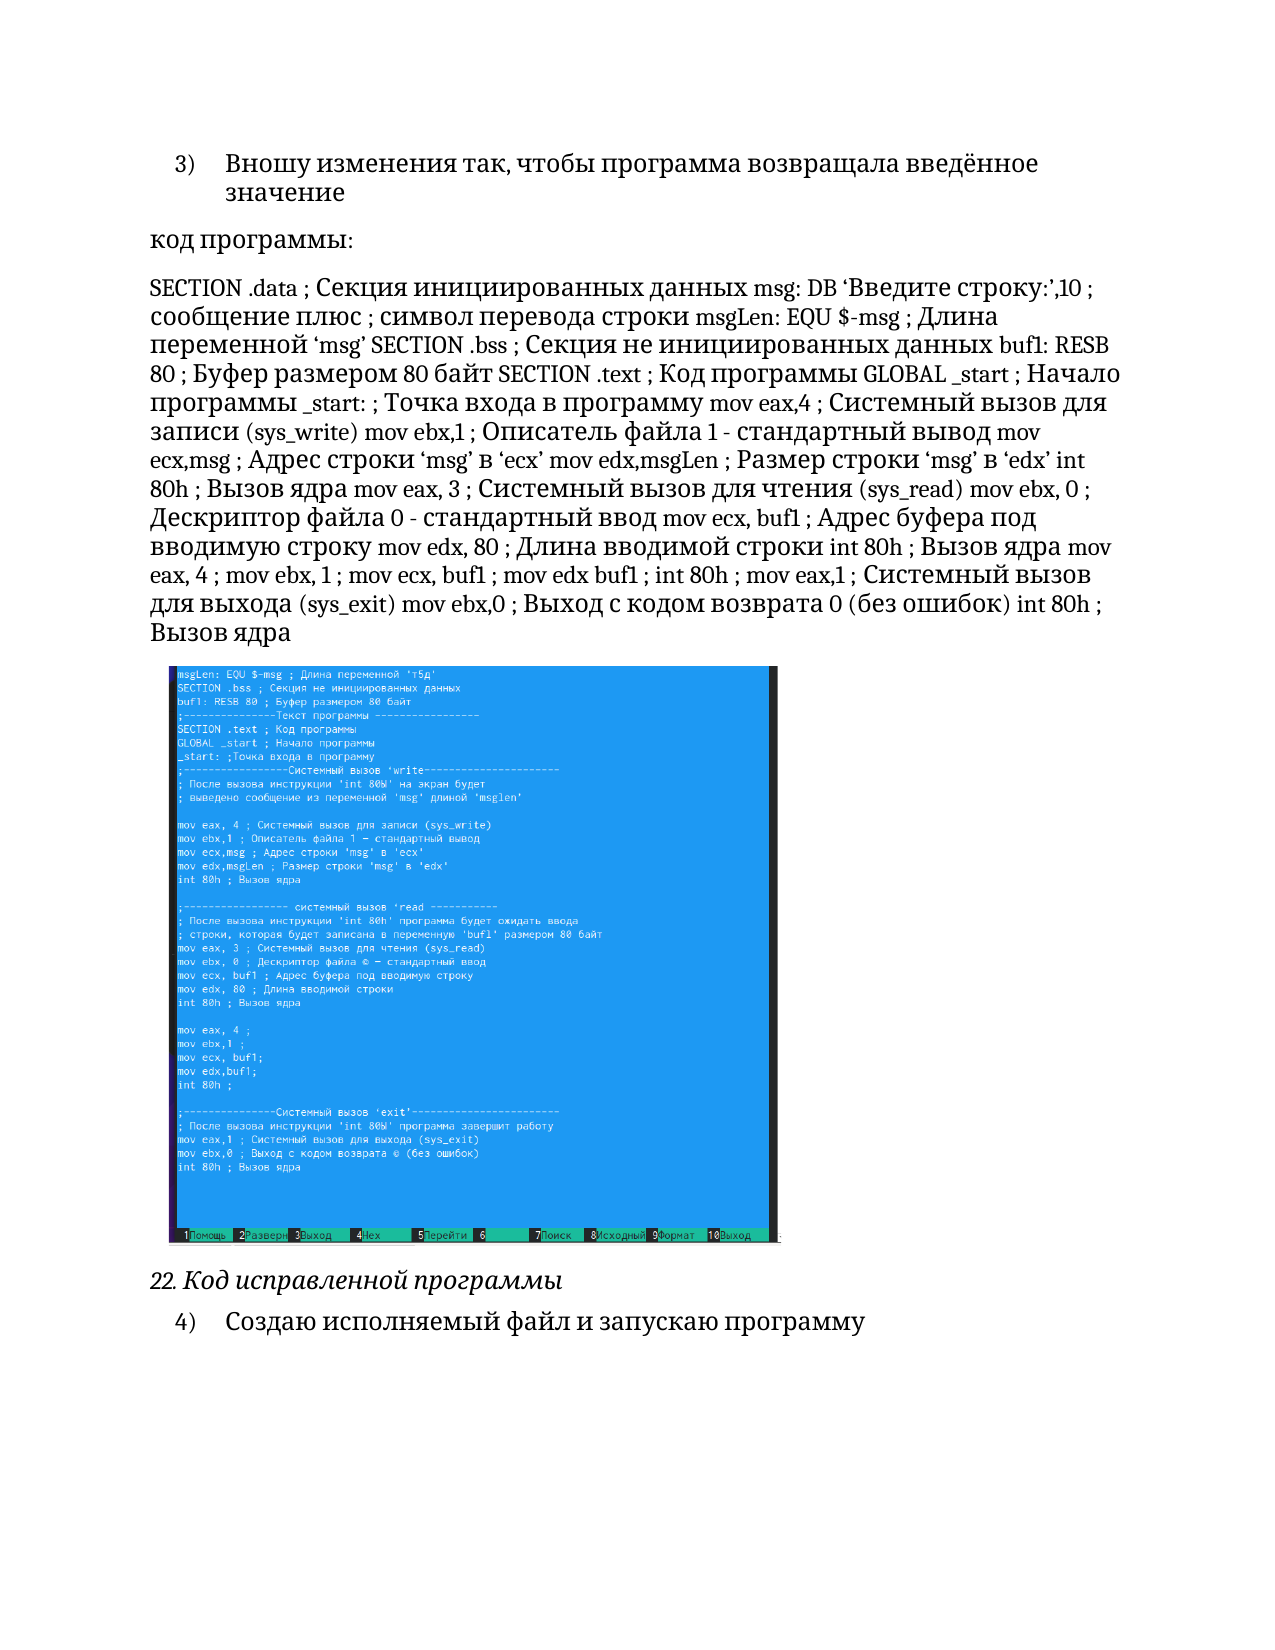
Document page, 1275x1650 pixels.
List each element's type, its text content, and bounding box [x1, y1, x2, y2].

picture [168, 666, 782, 1246]
list Создаю исполняемый файл и запускаю программу [175, 1308, 1125, 1337]
text SECTION .data ; Секция инициированных данных msg: DB ‘Введите строку:’,10 ; сообщение плюс ; символ перевода строки msgLen: EQU $-msg ; Длина переменной ‘msg’ SECTION .bss ; Секция не инициированных данных buf1: RESB 80 ; Буфер размером 80 байт SECTION .text ; Код программы GLOBAL _start ; Начало программы _start: ; Точка входа в программу mov eax,4 ; Системный вызов для записи (sys_write) mov ebx,1 ; Описатель файла 1 - стандартный вывод mov ecx,msg ; Адрес строки ‘msg’ в ‘ecx’ mov edx,msgLen ; Размер строки ‘msg’ в ‘edx’ int 80h ; Вызов ядра mov eax, 3 ; Системный вызов для чтения (sys_read) mov ebx, 0 ; Дескриптор файла 0 - стандартный ввод mov ecx, buf1 ; Адрес буфера под вводимую строку mov edx, 80 ; Длина вводимой строки int 80h ; Вызов ядра mov eax, 4 ; mov ebx, 1 ; mov ecx, buf1 ; mov edx buf1 ; int 80h ; mov eax,1 ; Системный вызов для выхода (sys_exit) mov ebx,0 ; Выход с кодом возврата 0 (без ошибок) int 80h ; Вызов ядра [150, 274, 1125, 647]
text код программы: [150, 226, 1125, 255]
list Вношу изменения так, чтобы программа возвращала введённое значение [175, 150, 1125, 207]
text 22. Код исправленной программы [150, 1267, 1125, 1296]
